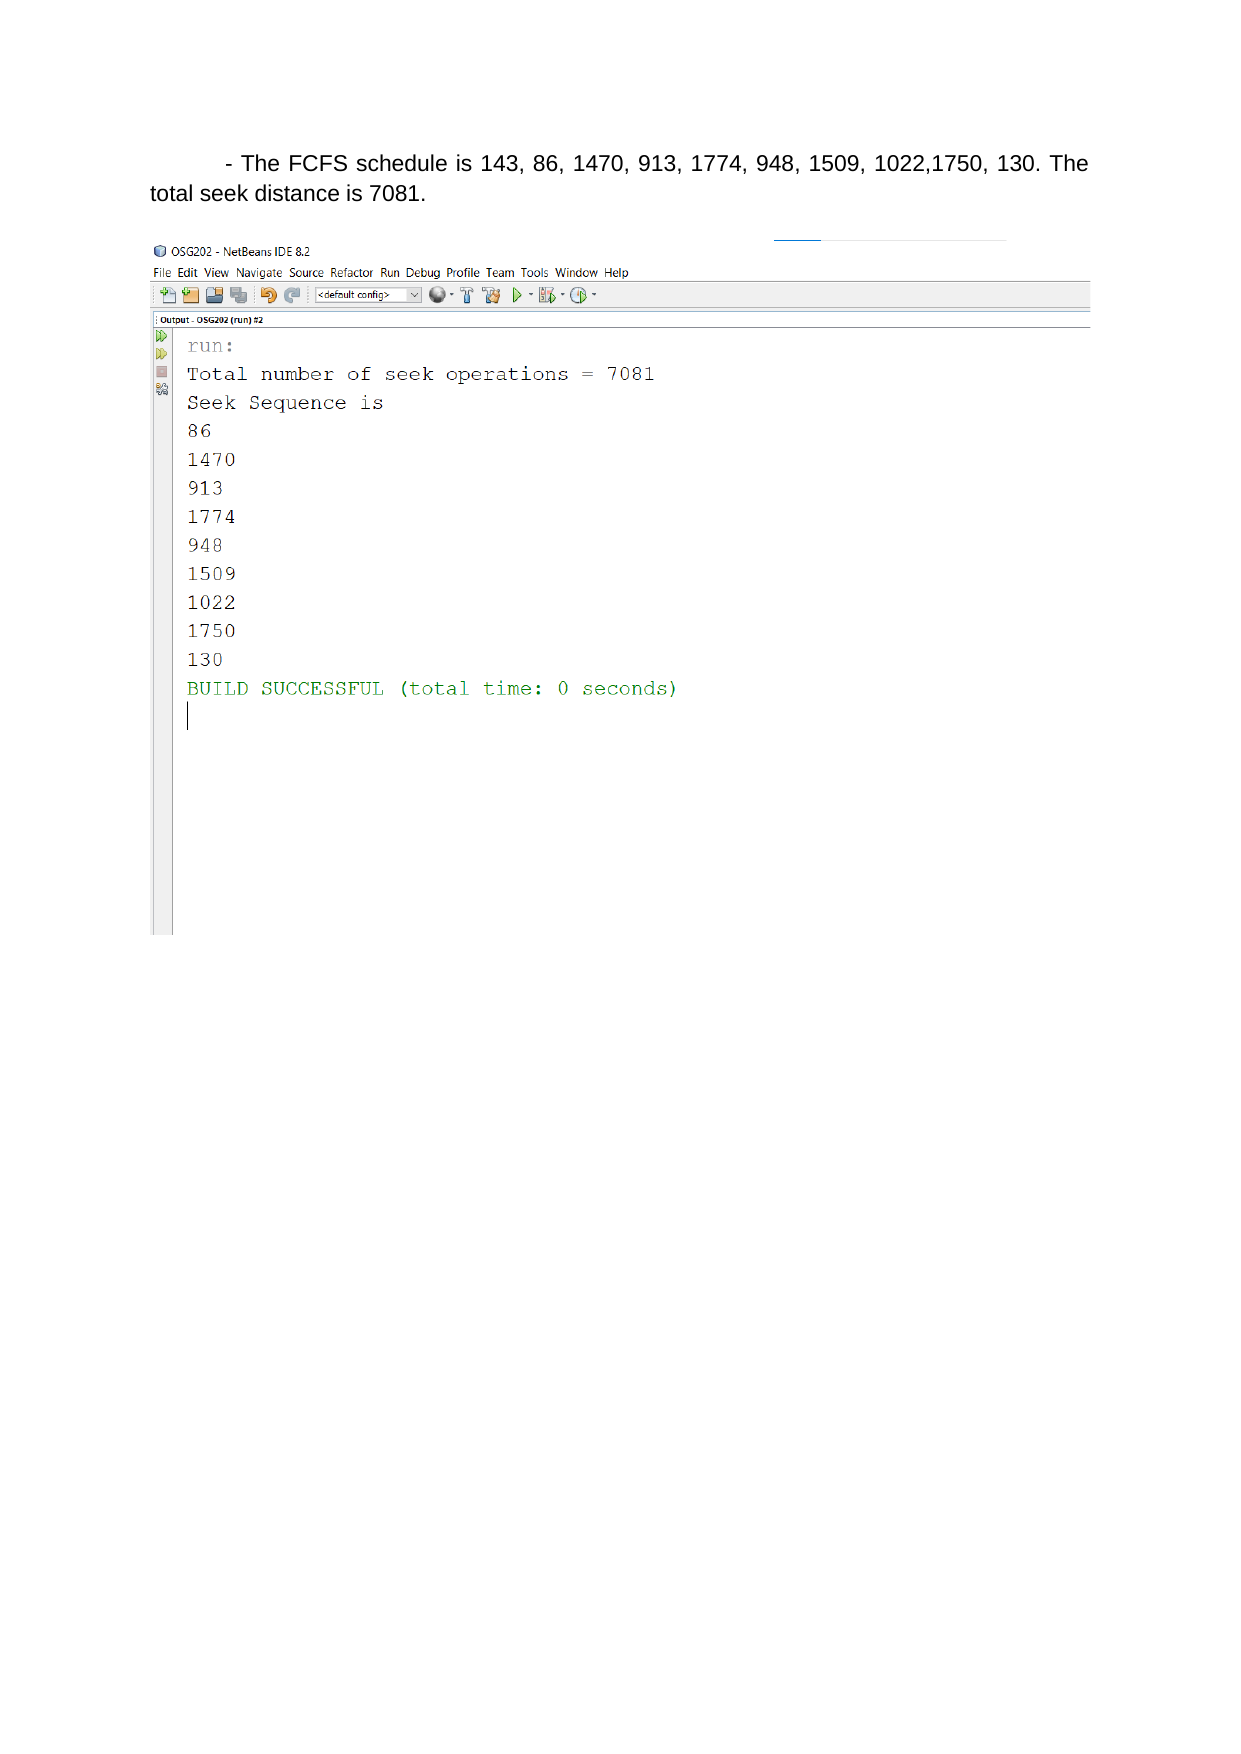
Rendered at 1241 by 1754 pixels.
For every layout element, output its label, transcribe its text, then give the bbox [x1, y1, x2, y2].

text - The FCFS schedule is 143, 86, 1470, 913, 1774, 948, 1509, 1022,1750, 130. The total seek distance is 7081. [150, 150, 1090, 207]
picture [150, 240, 1091, 935]
